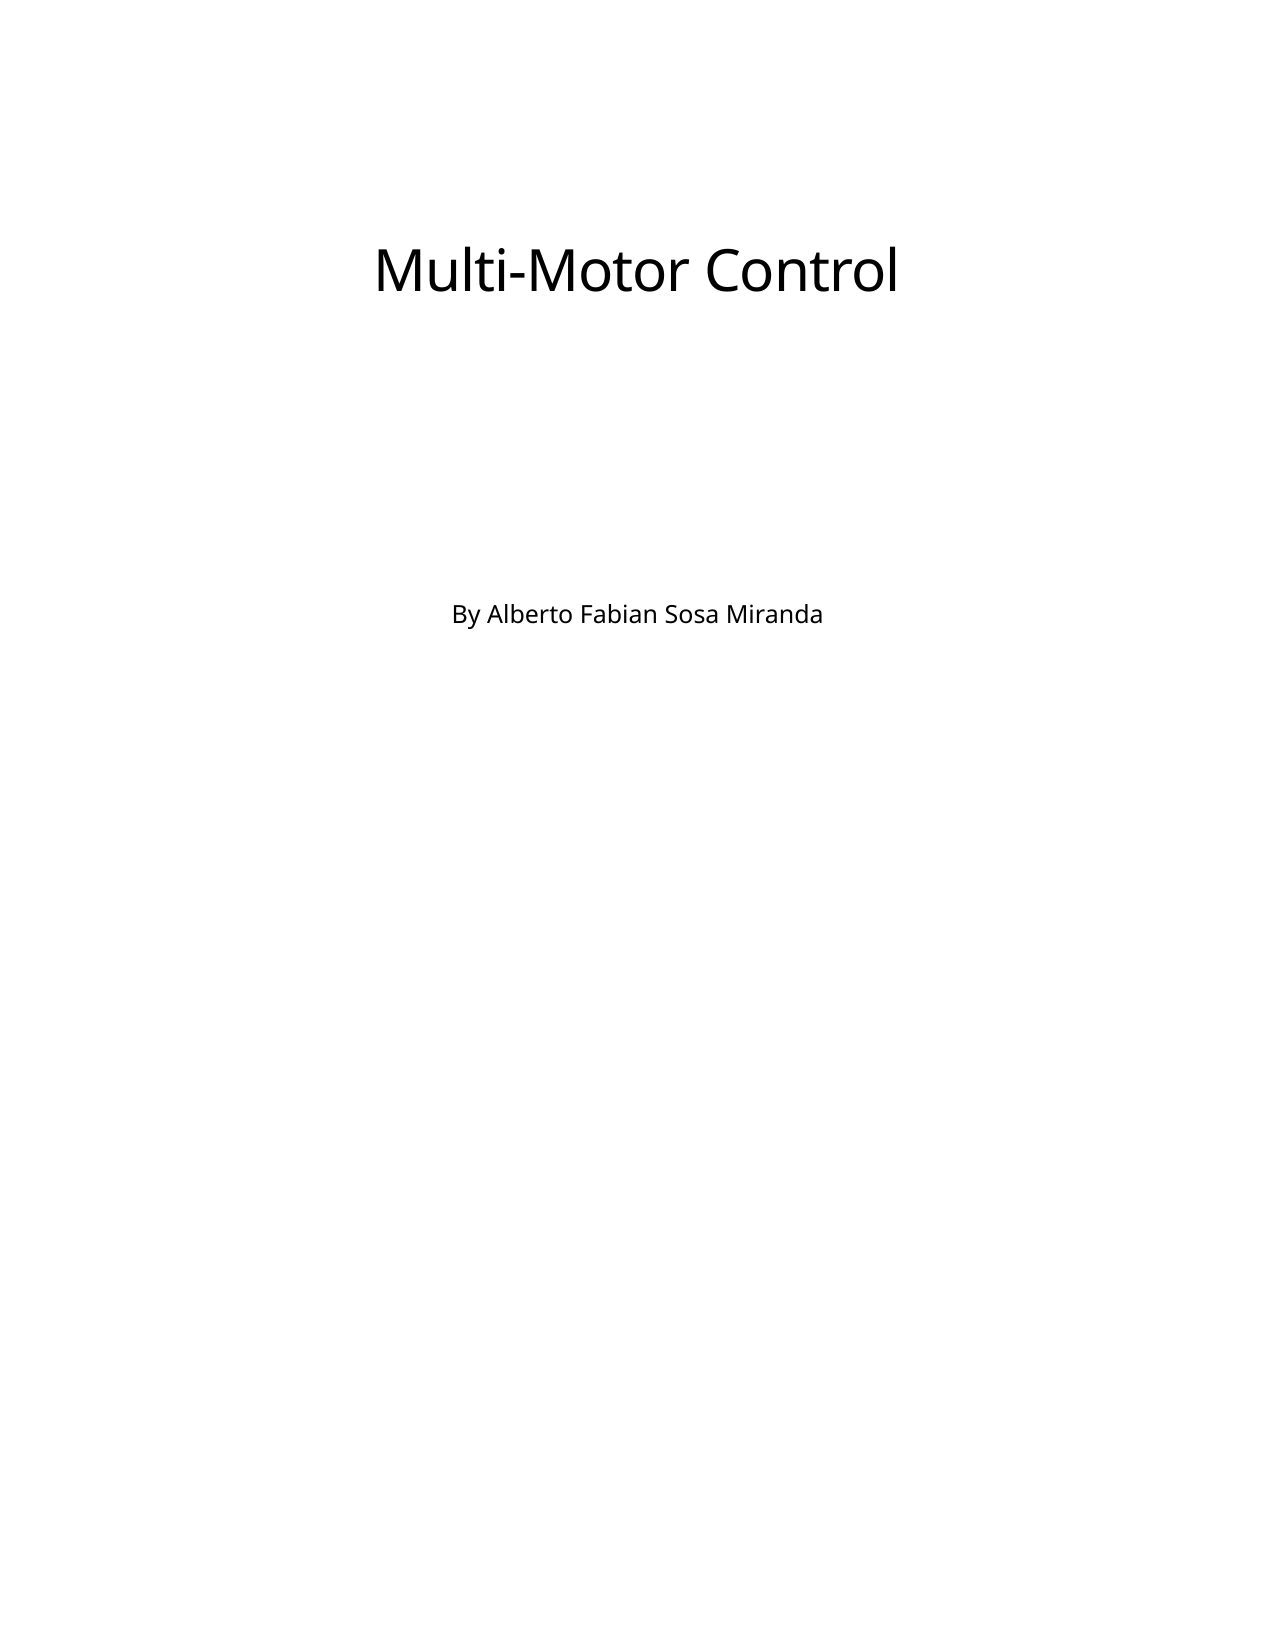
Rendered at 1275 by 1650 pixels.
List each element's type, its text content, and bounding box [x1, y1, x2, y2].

text By Alberto Fabian Sosa Miranda [187, 596, 1087, 631]
title Multi-Motor Control [187, 229, 1087, 309]
